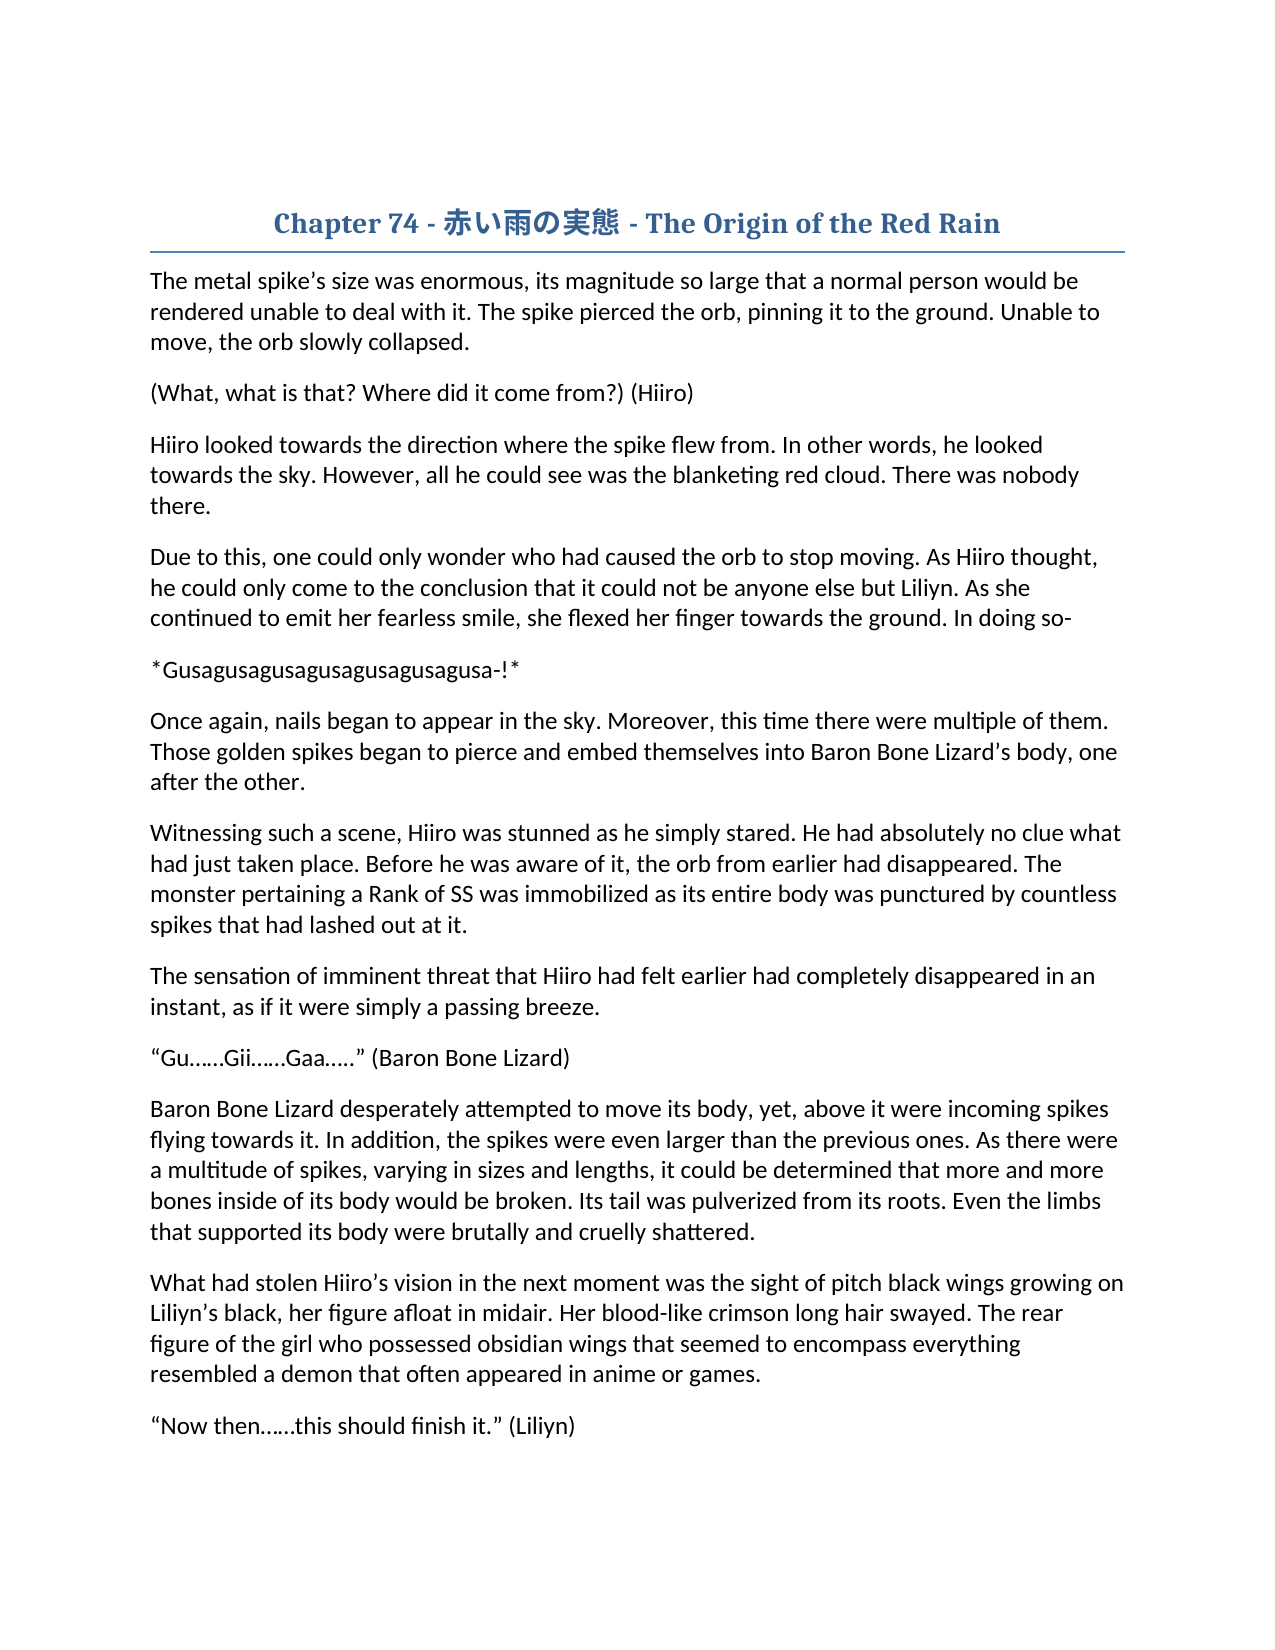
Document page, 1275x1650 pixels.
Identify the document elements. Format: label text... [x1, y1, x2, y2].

text Due to this, one could only wonder who had caused the orb to stop moving. As Hiiro thought, he could only come to the conclusion that it could not be anyone else but Liliyn. As she continued to emit her fearless smile, she flexed her finger towards the ground. In doing so- [150, 541, 1125, 633]
text The sensation of imminent threat that Hiiro had felt earlier had completely disappeared in an instant, as if it were simply a passing breeze. [150, 960, 1125, 1021]
text What had stolen Hiiro’s vision in the next moment was the sight of pitch black wings growing on Liliyn’s black, her figure afloat in midair. Her blood-like crimson long hair swayed. The rear figure of the girl who possessed obsidian wings that seemed to encompass everything resembled a demon that often appeared in anime or games. [150, 1267, 1125, 1389]
text Baron Bone Lizard desperately attempted to move its body, yet, above it were incoming spikes flying towards it. In addition, the spikes were even larger than the previous ones. As there were a multitude of spikes, varying in sizes and lengths, it could be determined that more and more bones inside of its body would be broken. Its tail was pulverized from its roots. Even the limbs that supported its body were brutally and cruelly shattered. [150, 1094, 1125, 1246]
text *Gusagusagusagusagusagusagusa-!* [150, 654, 1125, 684]
text “Gu……Gii……Gaa…..” (Baron Bone Lizard) [150, 1042, 1125, 1073]
text Hiiro looked towards the direction where the spike flew from. In other words, he looked towards the sky. However, all he could see was the blanketing red cloud. There was nobody there. [150, 429, 1125, 521]
text Witnessing such a scene, Hiiro was stunned as he simply stared. He had absolutely no clue what had just taken place. Before he was aware of it, the orb from earlier had disappeared. The monster pertaining a Rank of SS was immobilized as its entire body was punctured by countless spikes that had lashed out at it. [150, 817, 1125, 939]
text “Now then……this should finish it.” (Liliyn) [150, 1410, 1125, 1441]
text The metal spike’s size was enormous, its magnitude so large that a normal person would be rendered unable to deal with it. The spike pierced the orb, pinning it to the ground. Unable to move, the orb slowly collapsed. [150, 265, 1125, 357]
text Once again, nails began to appear in the sky. Moreover, this time there were multiple of them. Those golden spikes began to pierce and embed themselves into Baron Bone Lizard’s body, one after the other. [150, 705, 1125, 797]
text (What, what is that? Where did it come from?) (Hiiro) [150, 378, 1125, 408]
subtitle Chapter 74 - 赤い雨の実態 - The Origin of the Red Rain [150, 200, 1125, 251]
